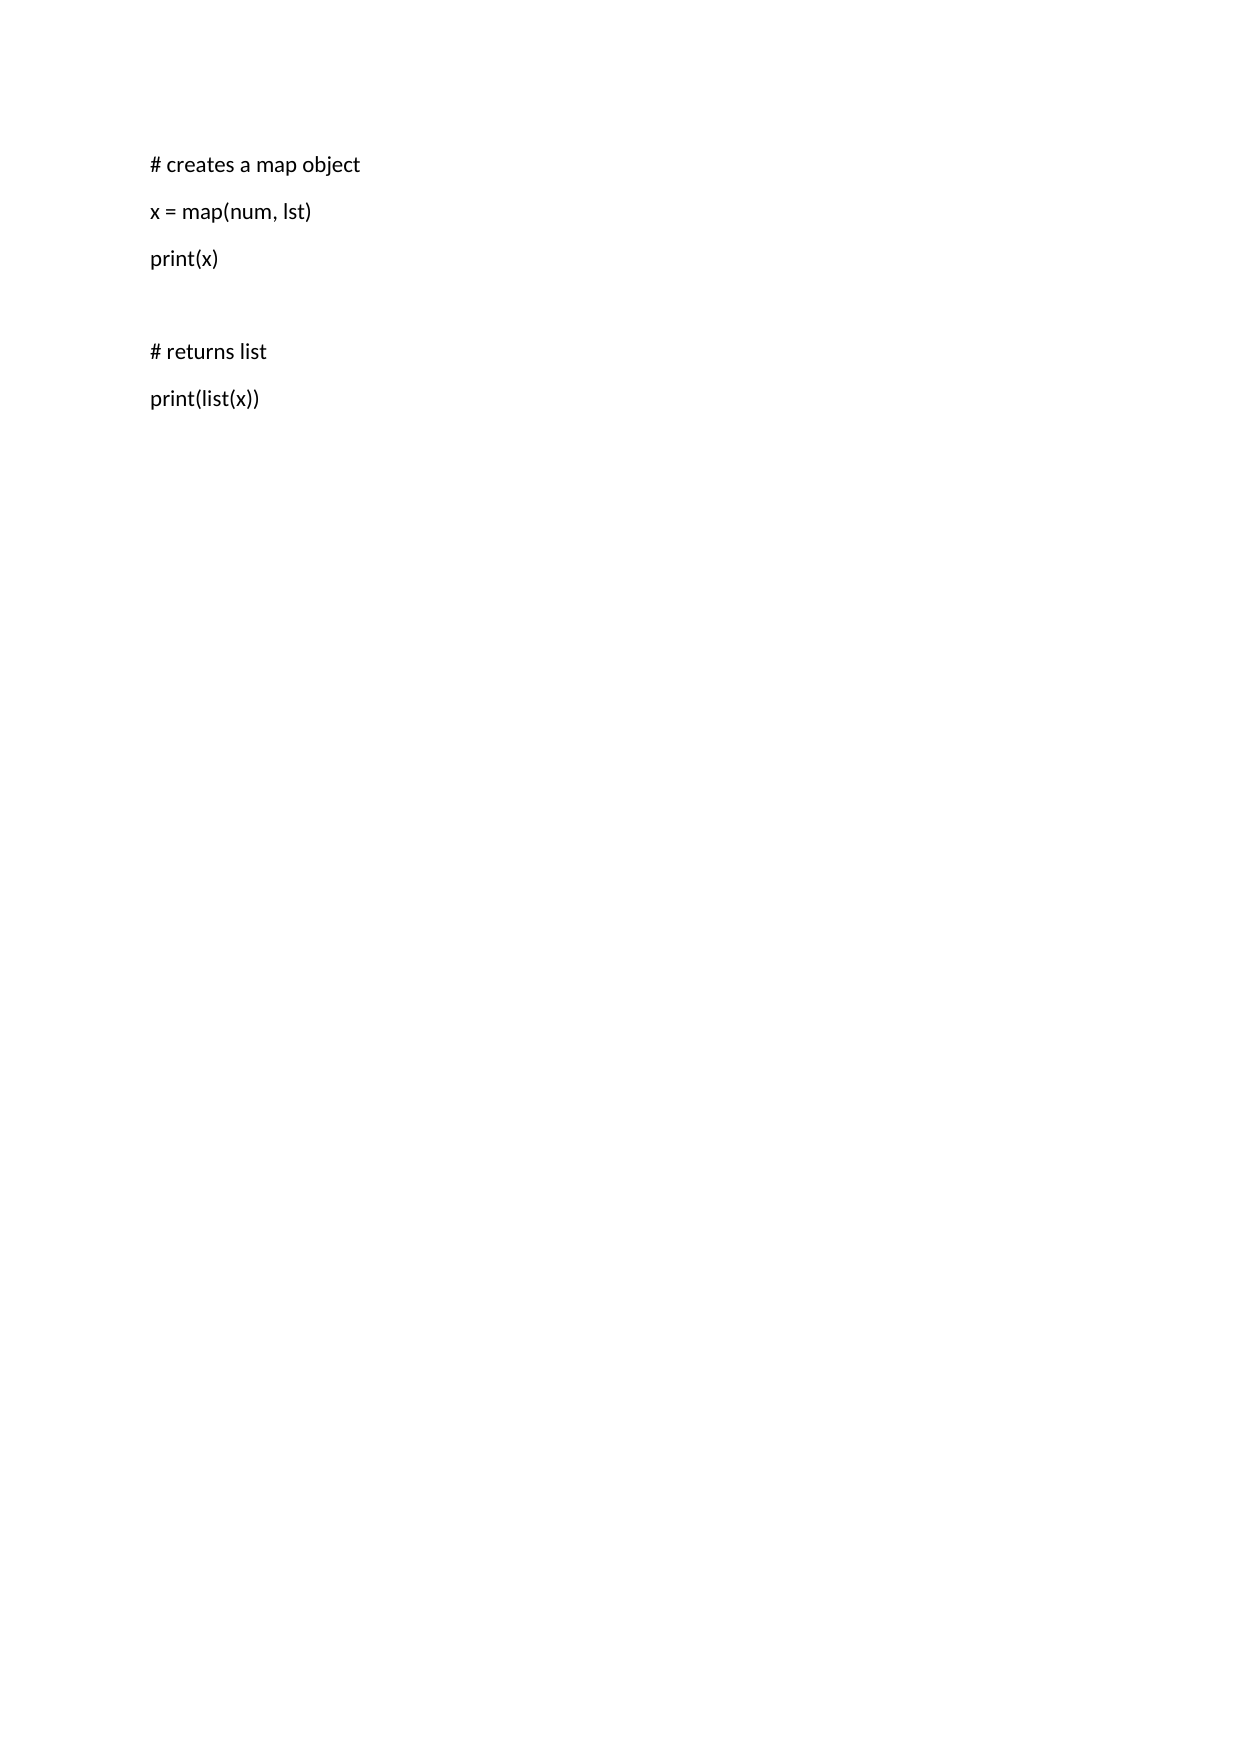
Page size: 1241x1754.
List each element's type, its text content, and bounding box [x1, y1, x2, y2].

text x = map(num, lst) [150, 197, 1090, 225]
text # returns list [150, 337, 1090, 366]
text # creates a map object [150, 150, 1090, 178]
text print(x) [150, 244, 1090, 272]
text print(list(x)) [150, 384, 1090, 412]
